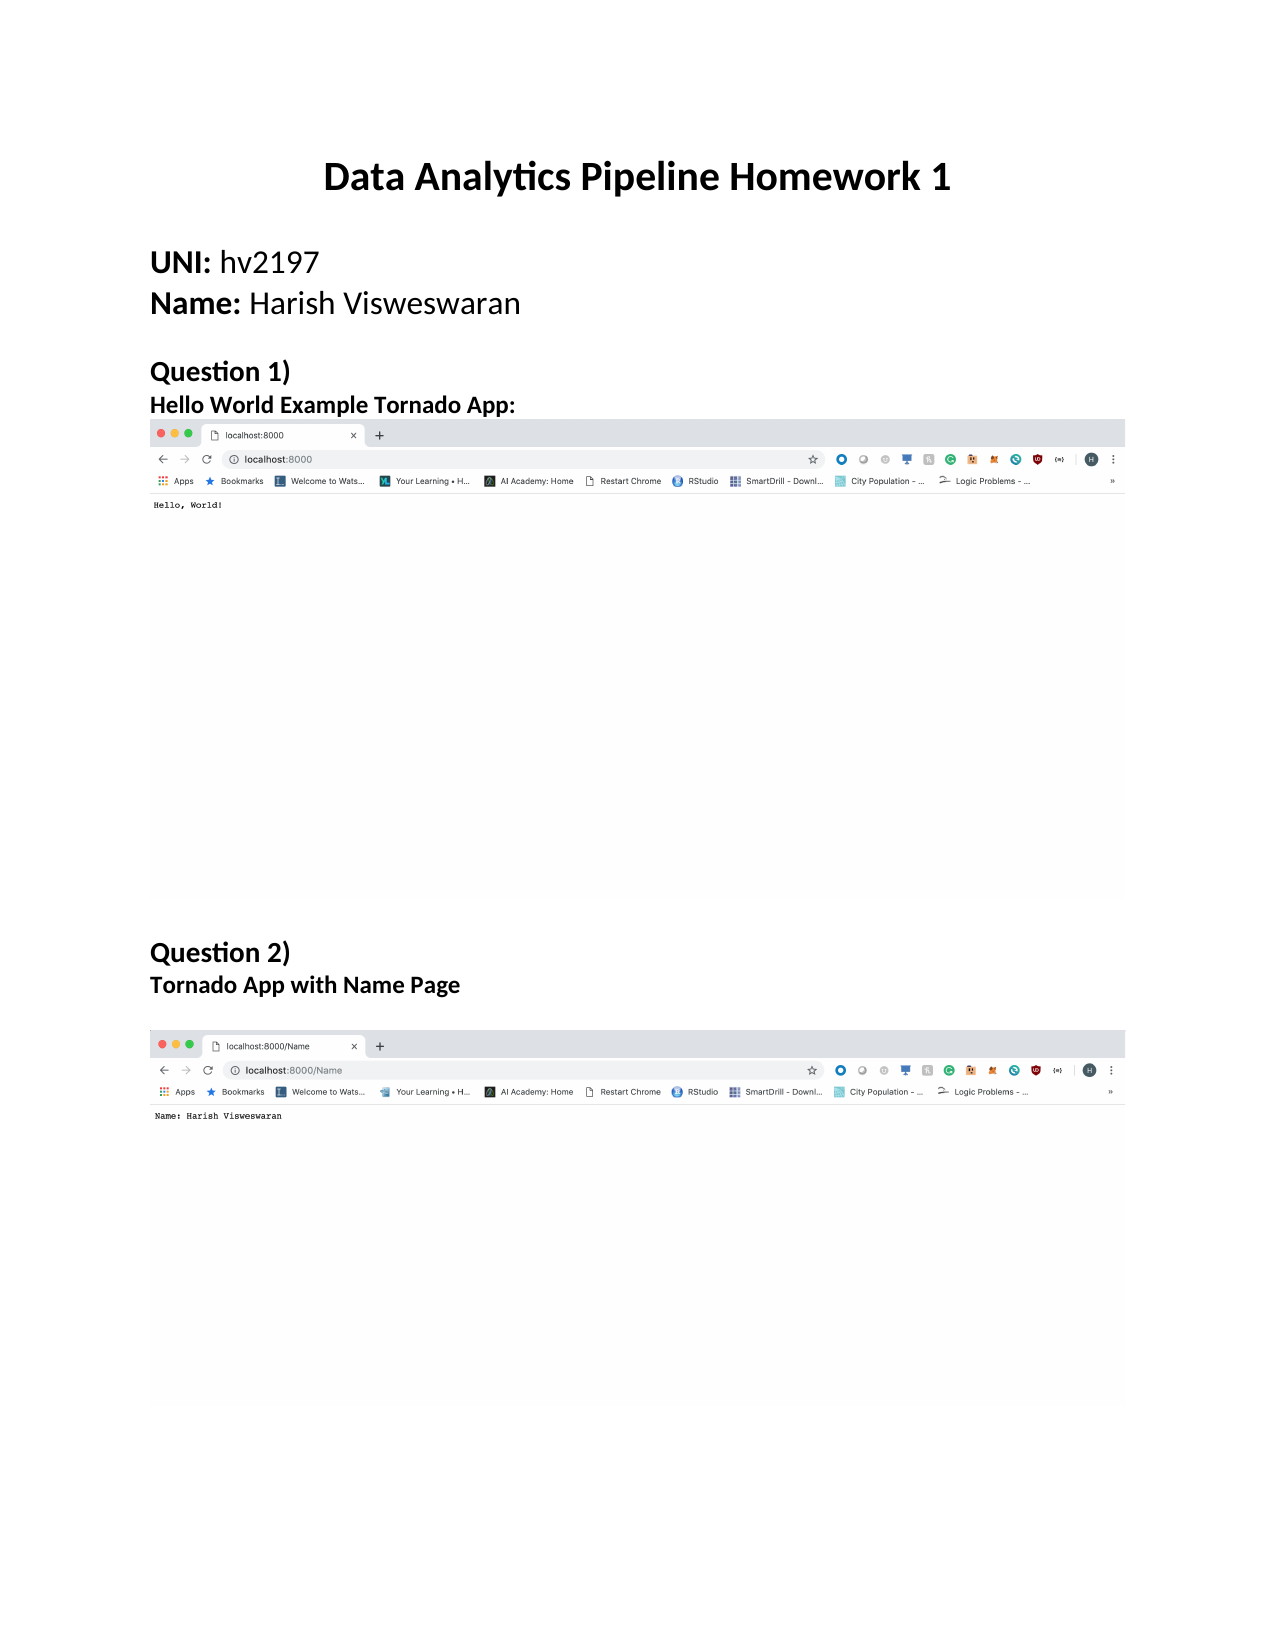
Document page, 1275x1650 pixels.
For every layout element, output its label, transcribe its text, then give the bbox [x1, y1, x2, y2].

text Name: Harish Visweswaran [150, 282, 1125, 323]
text Question 1) [150, 353, 1125, 389]
text Hello World Example Tornado App: [150, 389, 1125, 419]
picture [150, 1030, 1125, 1406]
text Data Analytics Pipeline Homework 1 [150, 150, 1125, 201]
text Tornado App with Name Page [150, 969, 1125, 1000]
text Question 2) [150, 934, 1125, 969]
text UNI: hv2197 [150, 242, 1125, 282]
picture [150, 419, 1125, 899]
